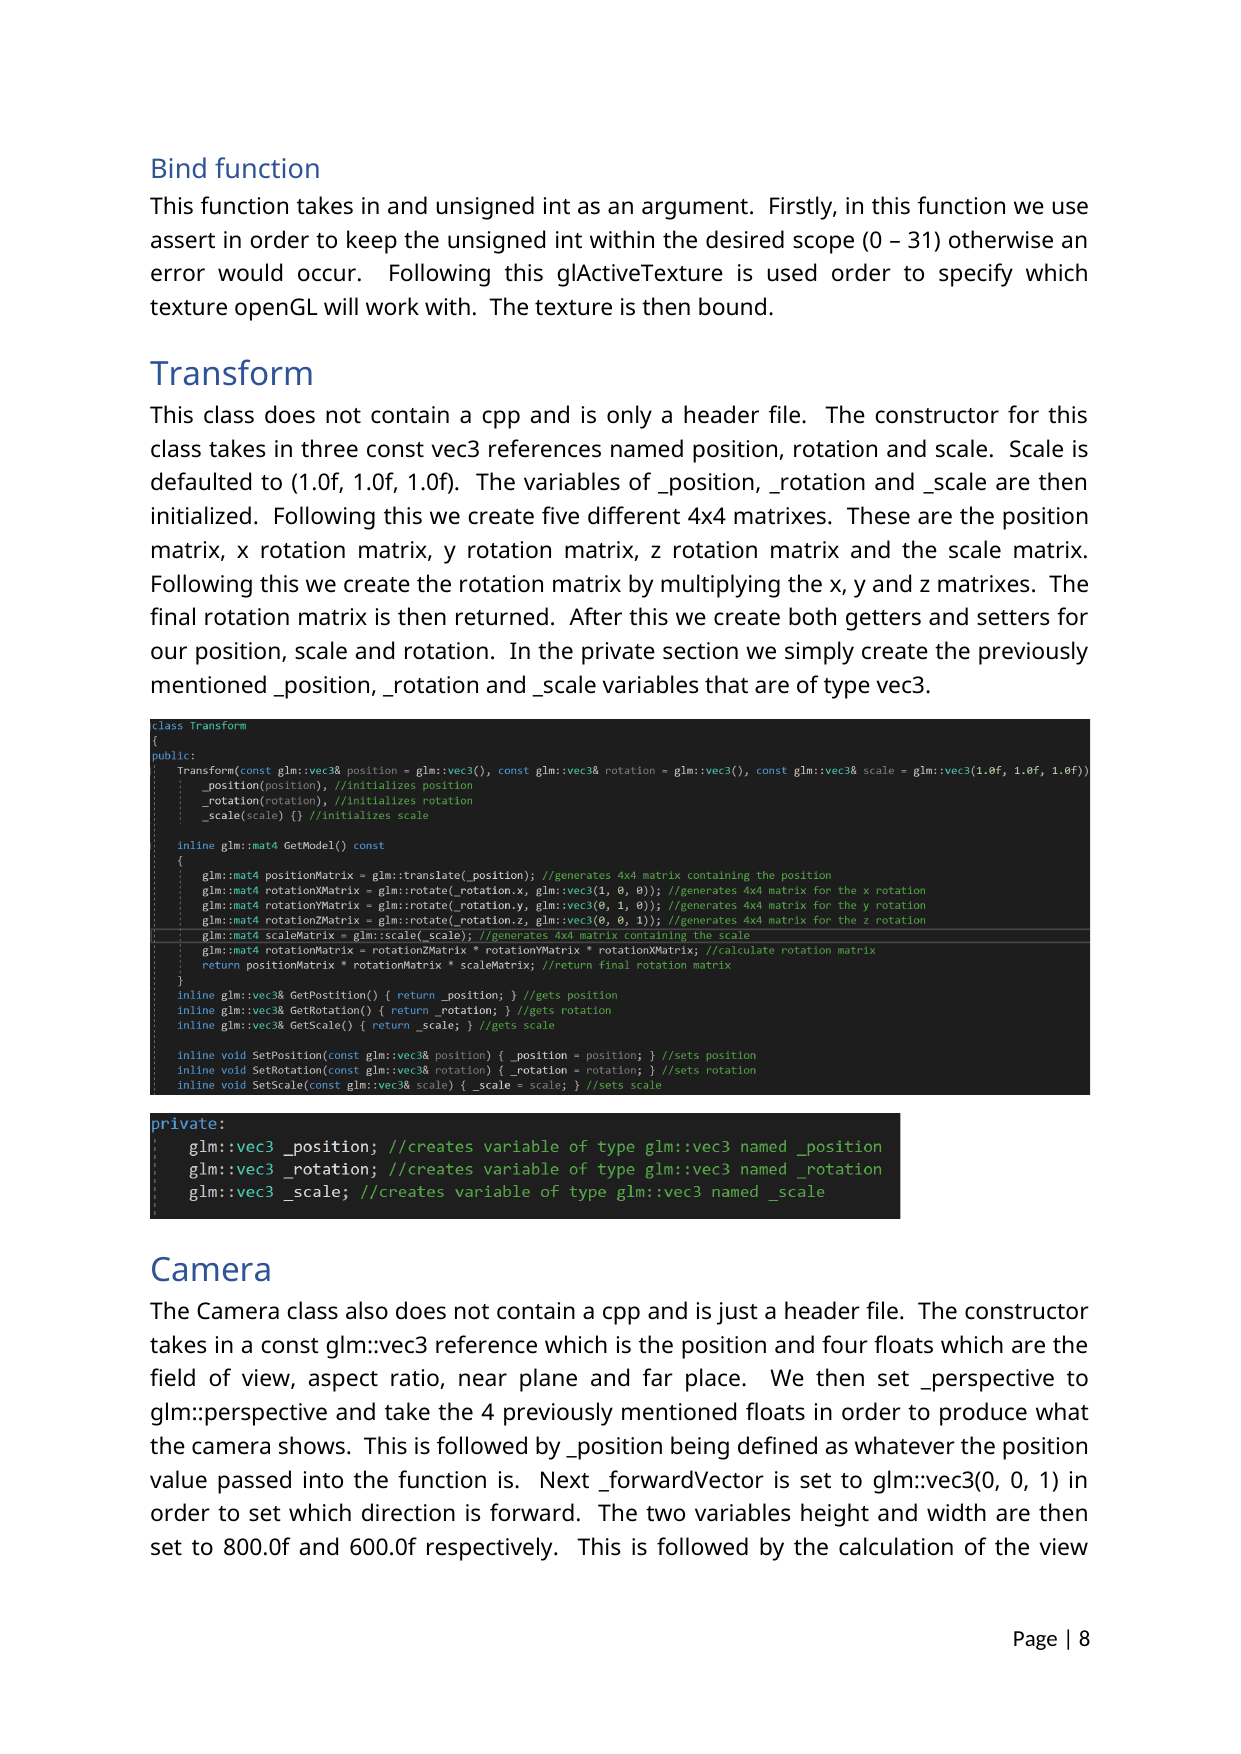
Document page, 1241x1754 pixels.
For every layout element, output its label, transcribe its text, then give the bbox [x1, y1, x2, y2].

text This function takes in and unsigned int as an argument. Firstly, in this function we use assert in order to keep the unsigned int within the desired scope (0 – 31) otherwise an error would occur. Following this glActiveTexture is used order to specify which texture openGL will work with. The texture is then bound. [150, 190, 1090, 322]
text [150, 1295, 1090, 1562]
subtitle Camera [150, 1246, 1090, 1291]
picture [150, 1113, 901, 1219]
subtitle Bind function [150, 150, 1090, 187]
subtitle Transform [150, 350, 1090, 395]
text This class does not contain a cpp and is only a header file. The constructor for this class takes in three const vec3 references named position, rotation and scale. Scale is defaulted to (1.0f, 1.0f, 1.0f). The variables of _position, _rotation and _scale are then initialized. Following this we create five different 4x4 matrixes. These are the position matrix, x rotation matrix, y rotation matrix, z rotation matrix and the scale matrix. Following this we create the rotation matrix by multiplying the x, y and z matrixes. The final rotation matrix is then returned. After this we create both getters and setters for our position, scale and rotation. In the private section we simply create the previously mentioned _position, _rotation and _scale variables that are of type vec3. [150, 399, 1090, 700]
picture [150, 719, 1091, 1095]
